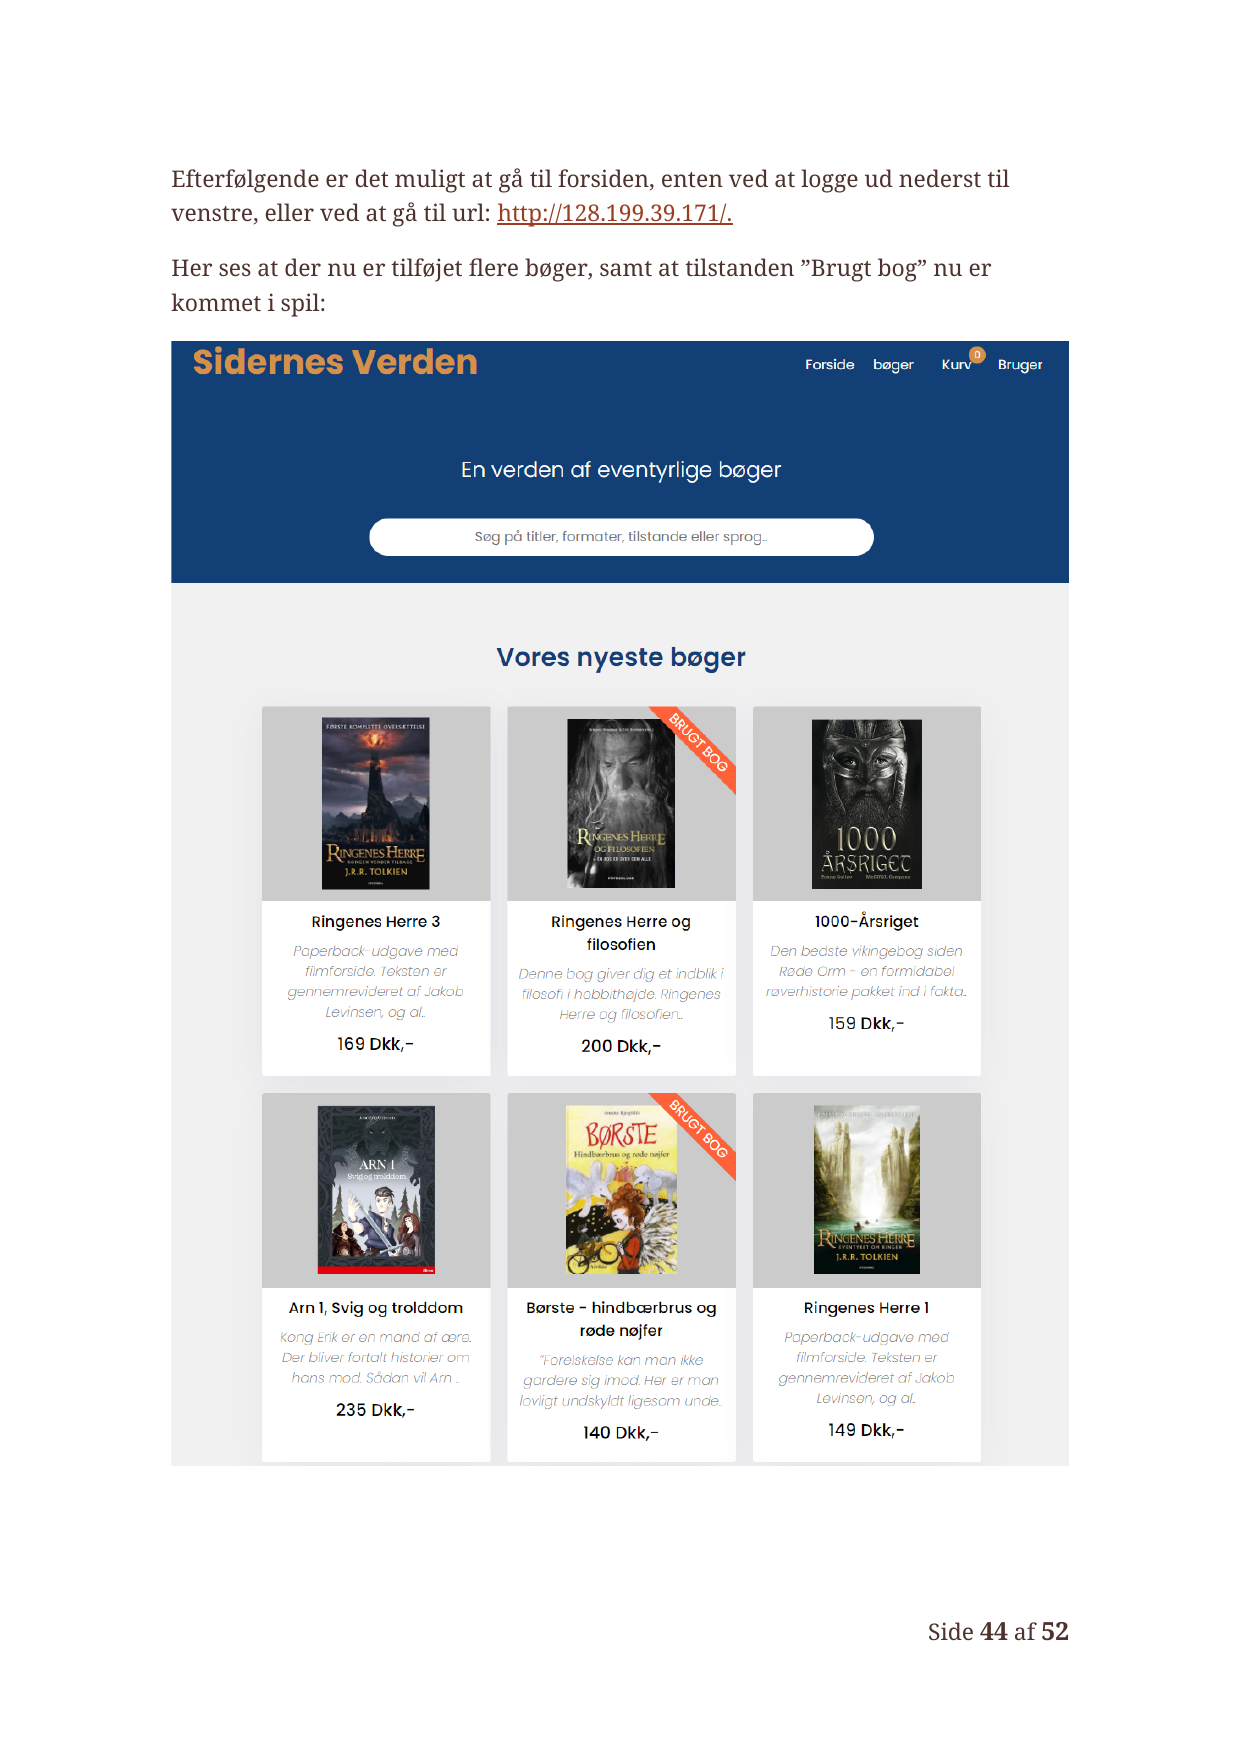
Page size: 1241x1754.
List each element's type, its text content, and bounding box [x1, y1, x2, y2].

text Her ses at der nu er tilføjet flere bøger, samt at tilstanden ”Brugt bog” nu er kommet i spil: [171, 252, 1069, 318]
picture [171, 341, 1069, 1466]
text Efterfølgende er det muligt at gå til forsiden, enten ved at logge ud nederst til venstre, eller ved at gå til url: http://128.199.39.171/. [171, 162, 1069, 228]
